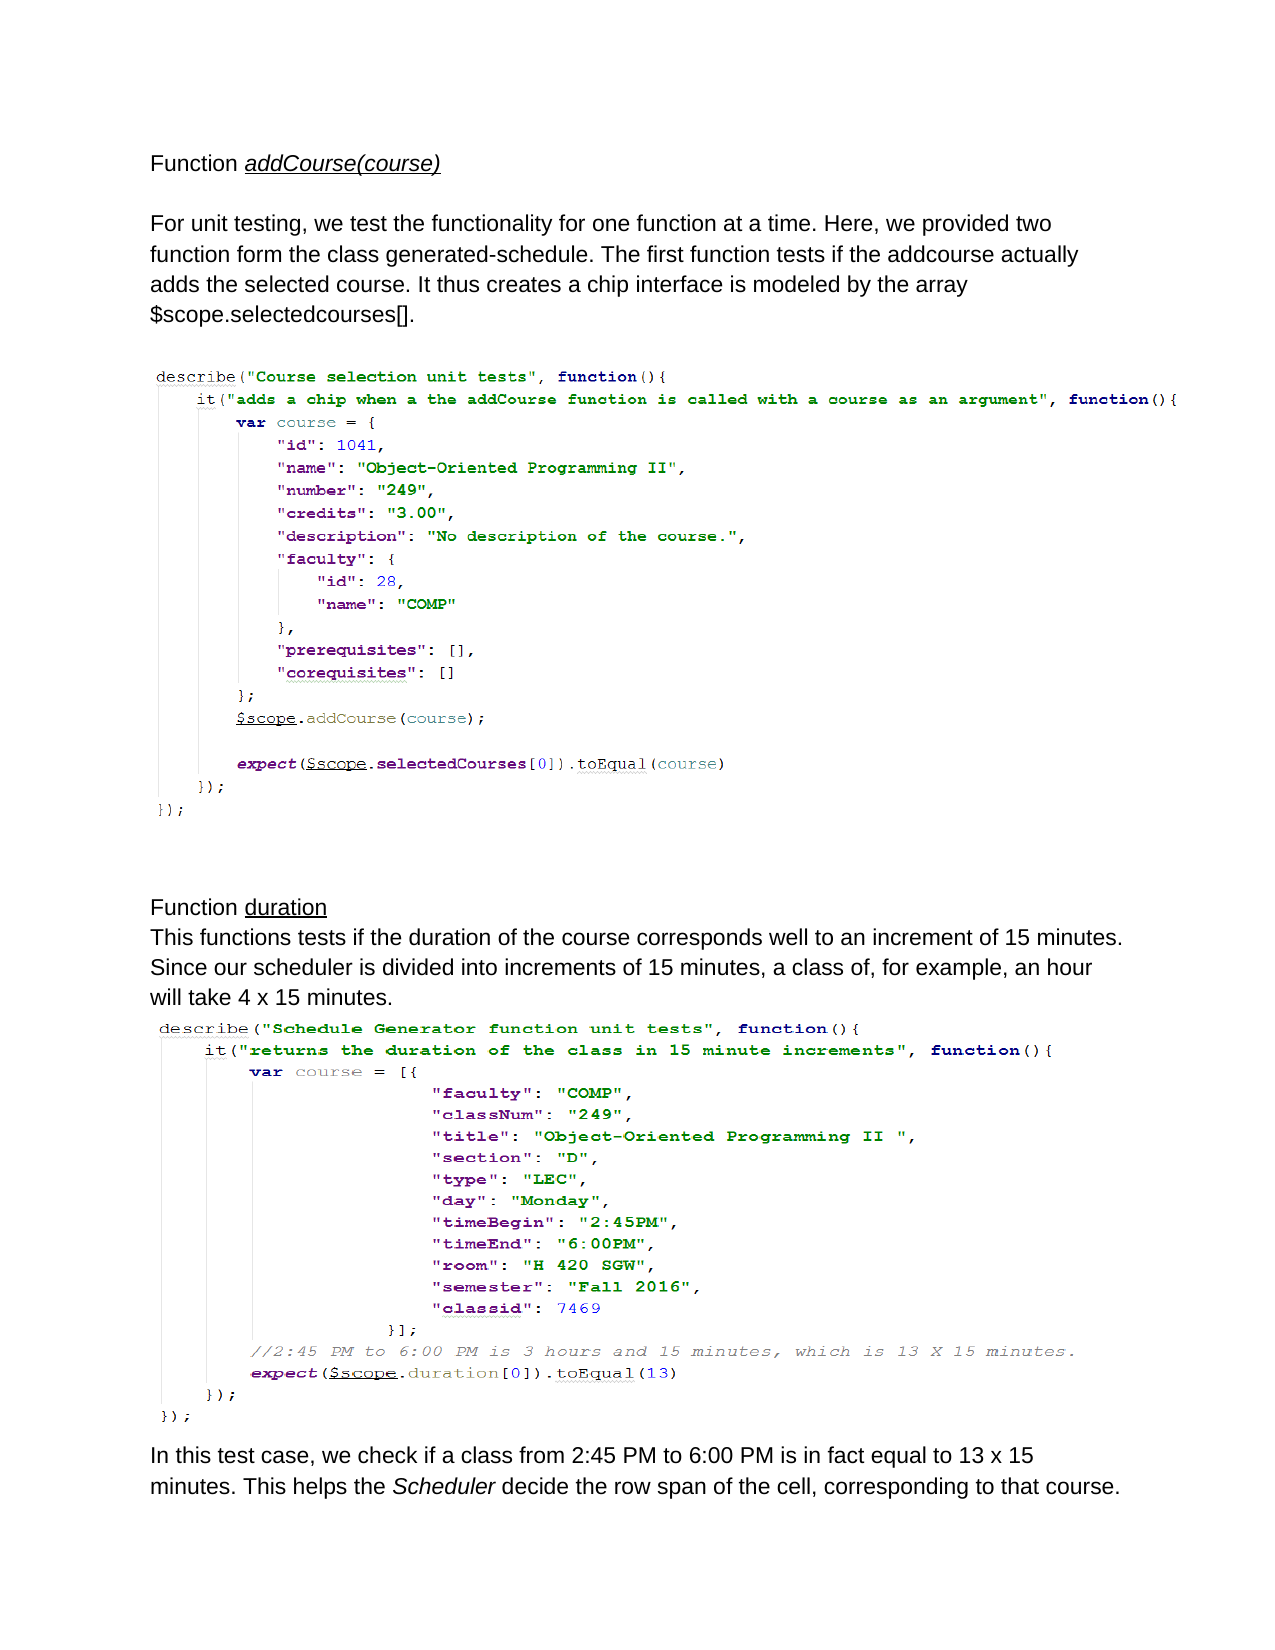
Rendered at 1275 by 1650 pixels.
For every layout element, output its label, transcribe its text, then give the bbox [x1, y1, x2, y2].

picture [150, 1014, 1099, 1439]
text For unit testing, we test the functionality for one function at a time. Here, we provided two function form the class generated-schedule. The first function tests if the addcourse actually adds the selected course. It thus creates a chip interface is modeled by the array $scope.selectedcourses[]. [150, 210, 1125, 327]
picture [150, 361, 1179, 830]
text In this test case, we check if a class from 2:45 PM to 6:00 PM is in fact equal to 13 x 15 minutes. This helps the Scheduler decide the row span of the cell, corresponding to that course. [150, 1442, 1125, 1499]
text Function duration [150, 894, 1125, 920]
text Function addCourse(course) [150, 150, 1125, 176]
text This functions tests if the duration of the course corresponds well to an increment of 15 minutes. Since our scheduler is divided into increments of 15 minutes, a class of, for example, an hour will take 4 x 15 minutes. [150, 924, 1125, 1011]
